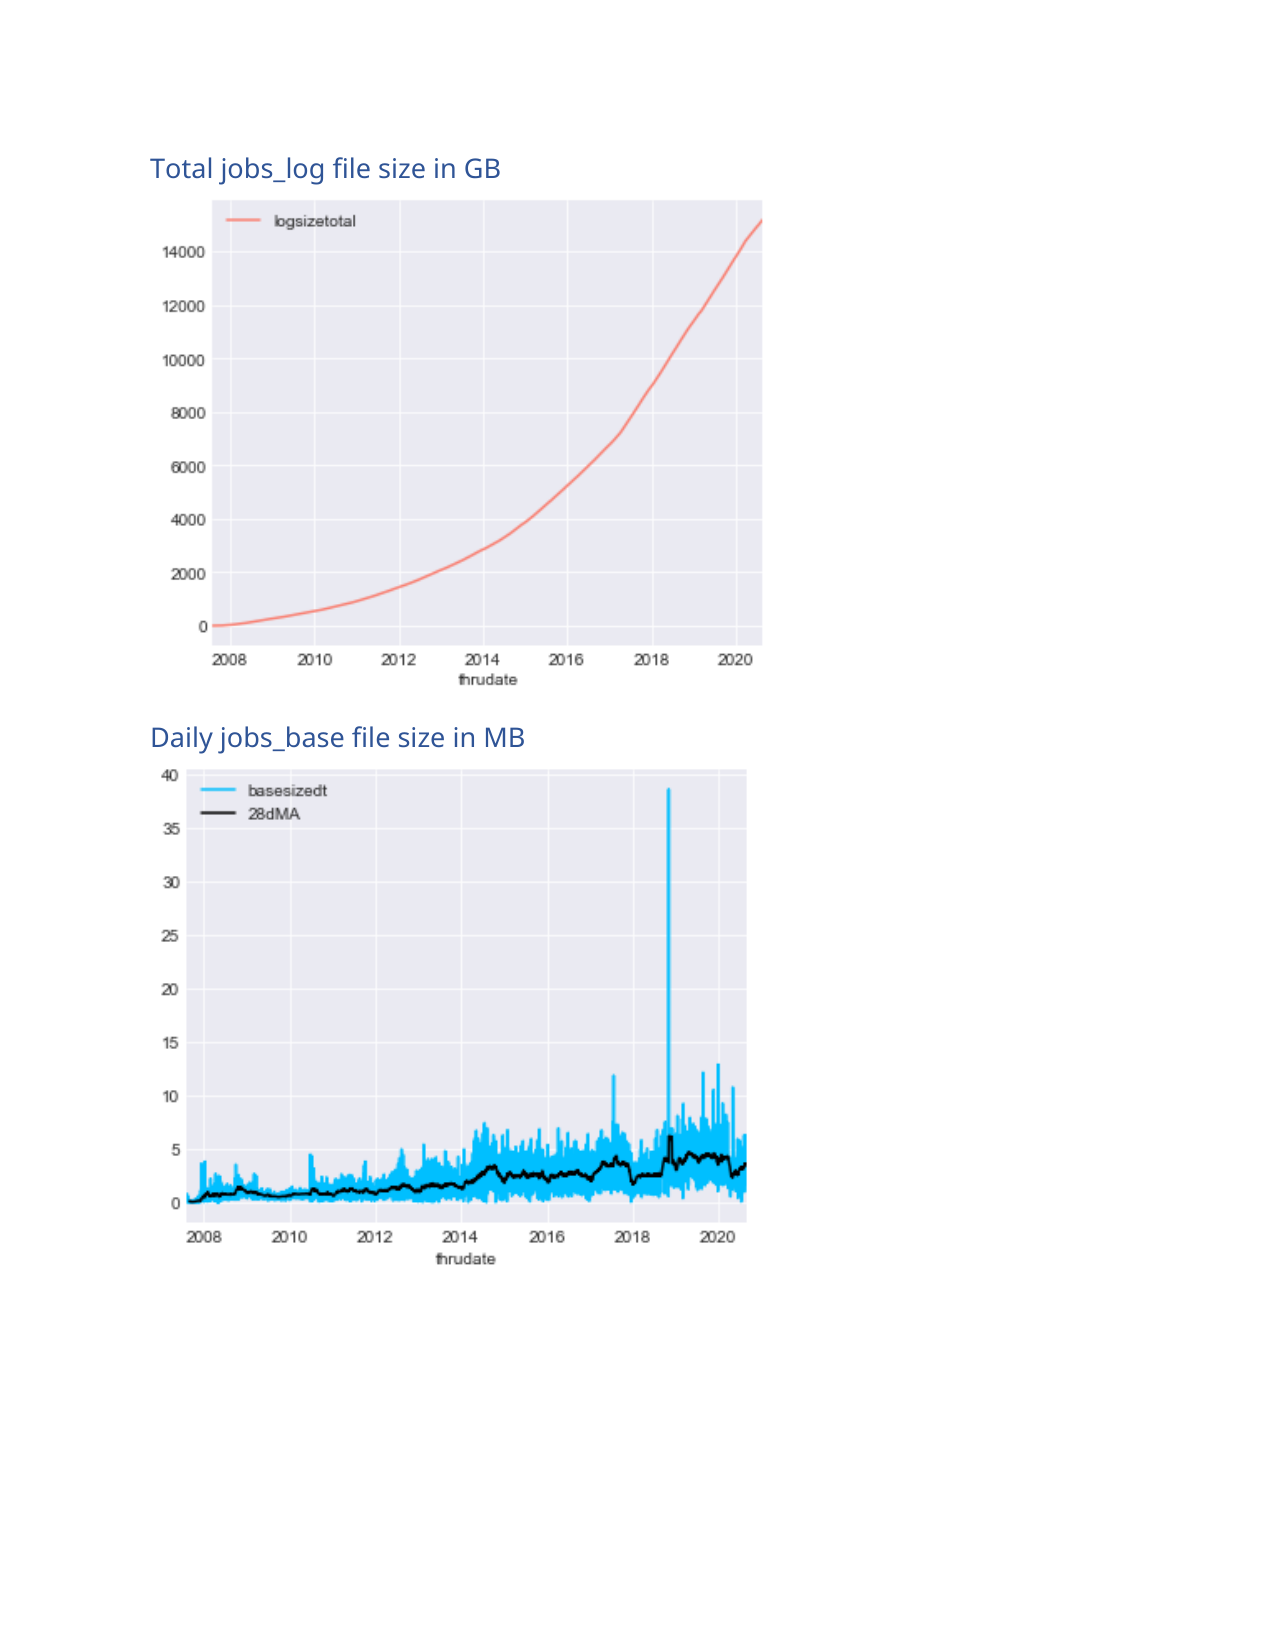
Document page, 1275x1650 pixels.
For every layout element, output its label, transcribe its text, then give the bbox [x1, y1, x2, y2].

subtitle Daily jobs_base file size in MB [150, 719, 1125, 756]
subtitle Total jobs_log file size in GB [150, 150, 1125, 187]
picture [150, 758, 757, 1278]
picture [150, 189, 774, 700]
